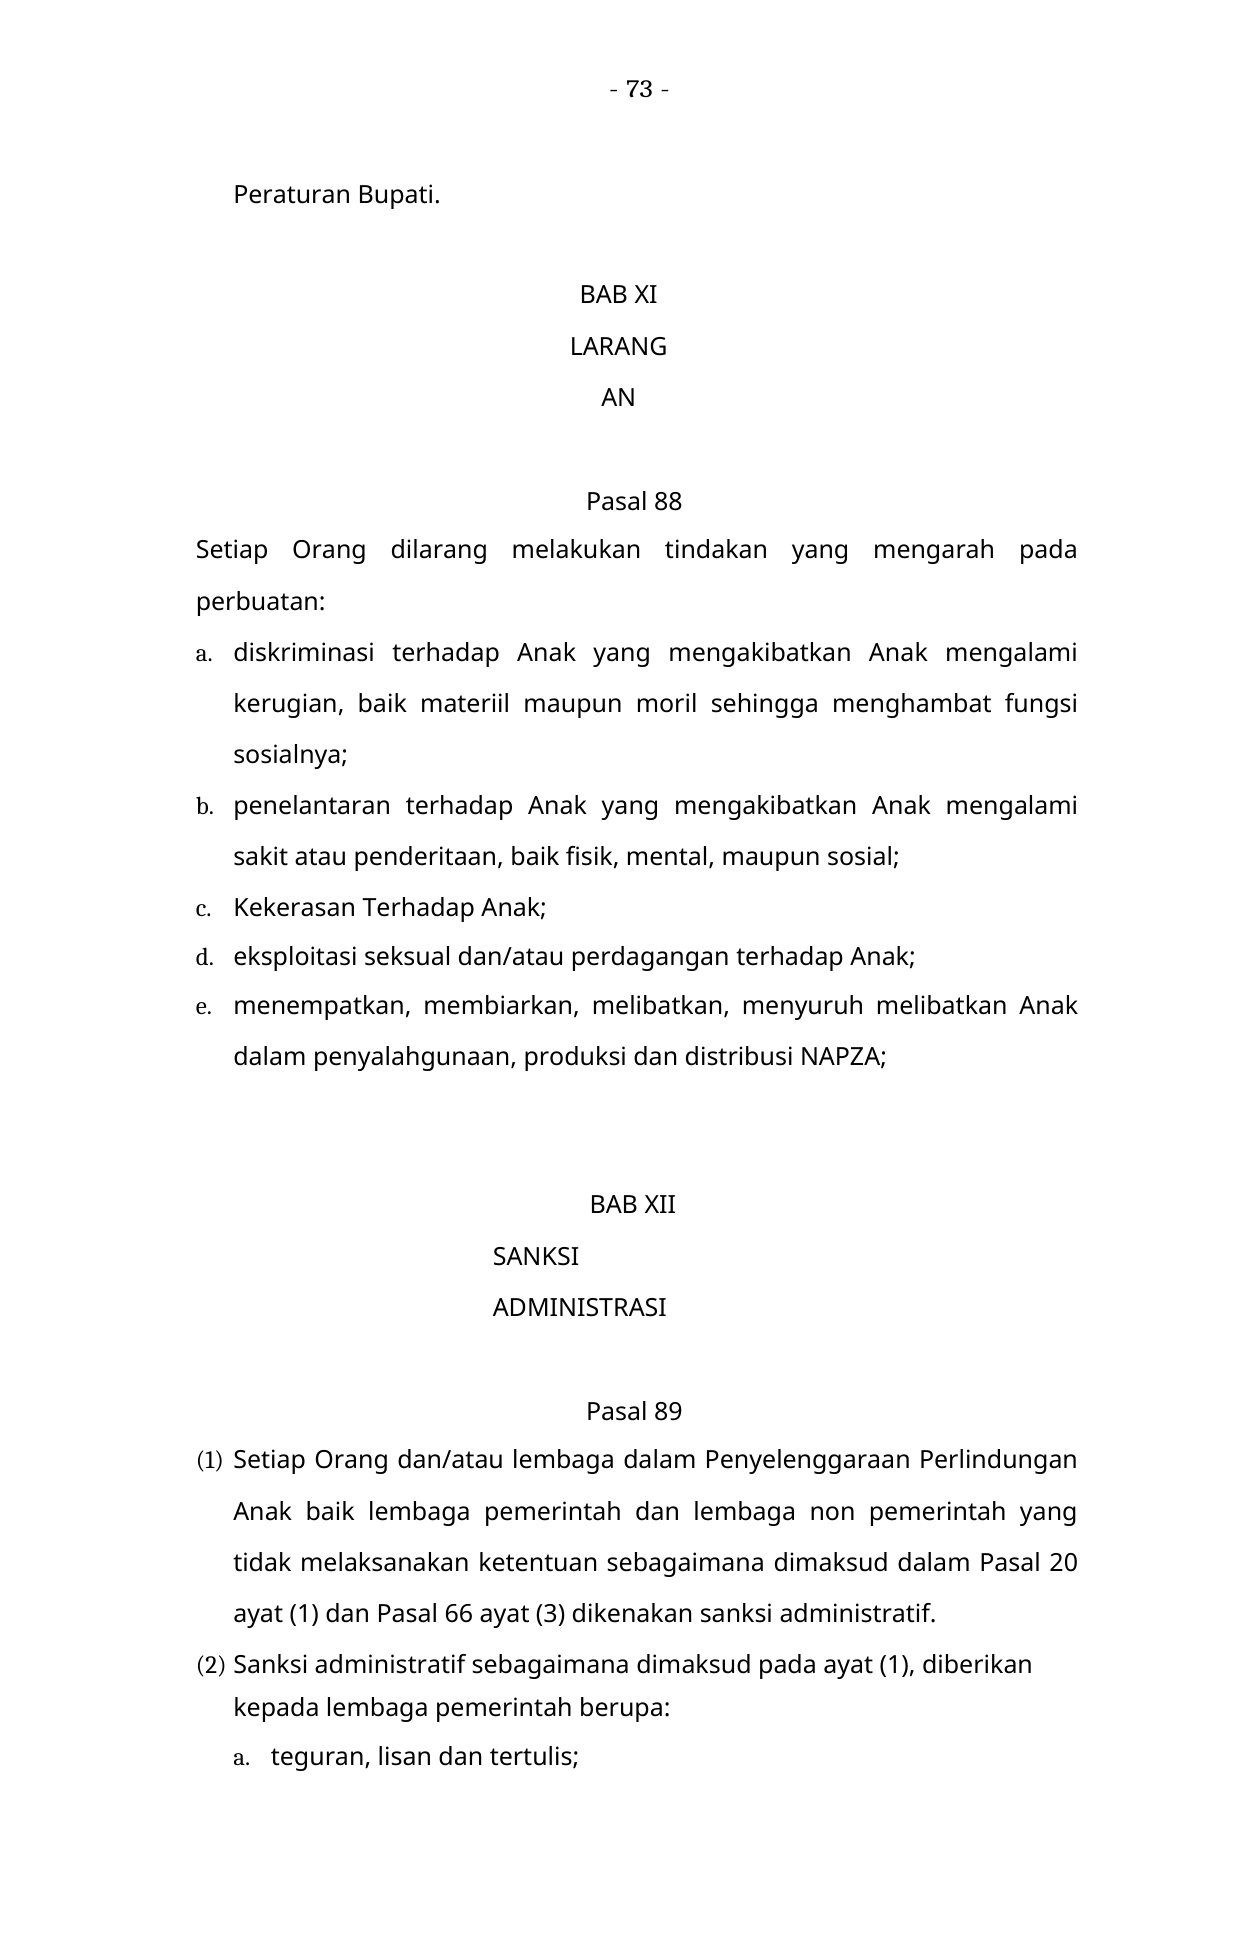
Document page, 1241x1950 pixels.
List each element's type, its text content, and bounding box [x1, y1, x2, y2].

text Pasal 89 [586, 1393, 1092, 1427]
text Setiap Orang dilarang melakukan tindakan yang mengarah pada perbuatan: [196, 532, 1078, 617]
list teguran, lisan dan tertulis; [233, 1738, 1092, 1773]
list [196, 177, 1079, 211]
list Sanksi administratif sebagaimana dimaksud pada ayat (1), diberikan [196, 1647, 1092, 1681]
list Setiap Orang dan/atau lembaga dalam Penyelenggaraan Perlindungan Anak baik lembaga pemerintah dan lembaga non pemerintah yang tidak melaksanakan ketentuan sebagaimana dimaksud dalam Pasal 20 ayat (1) dan Pasal 66 ayat (3) dikenakan sanksi administratif. [196, 1442, 1079, 1629]
text BAB XI LARANGAN [567, 277, 669, 413]
list menempatkan, membiarkan, melibatkan, menyuruh melibatkan Anak dalam penyalahgunaan, produksi dan distribusi NAPZA; [196, 987, 1079, 1073]
list Kekerasan Terhadap Anak; [196, 890, 1092, 924]
list penelantaran terhadap Anak yang mengakibatkan Anak mengalami sakit atau penderitaan, baik fisik, mental, maupun sosial; [196, 788, 1079, 873]
text Pasal 88 [586, 483, 1092, 517]
text BAB XII SANKSI ADMINISTRASI [493, 1187, 744, 1323]
list eksploitasi seksual dan/atau perdagangan terhadap Anak; [196, 938, 1092, 973]
list diskriminasi terhadap Anak yang mengakibatkan Anak mengalami kerugian, baik materiil maupun moril sehingga menghambat fungsi sosialnya; [196, 634, 1078, 770]
text kepada lembaga pemerintah berupa: [233, 1690, 1092, 1724]
